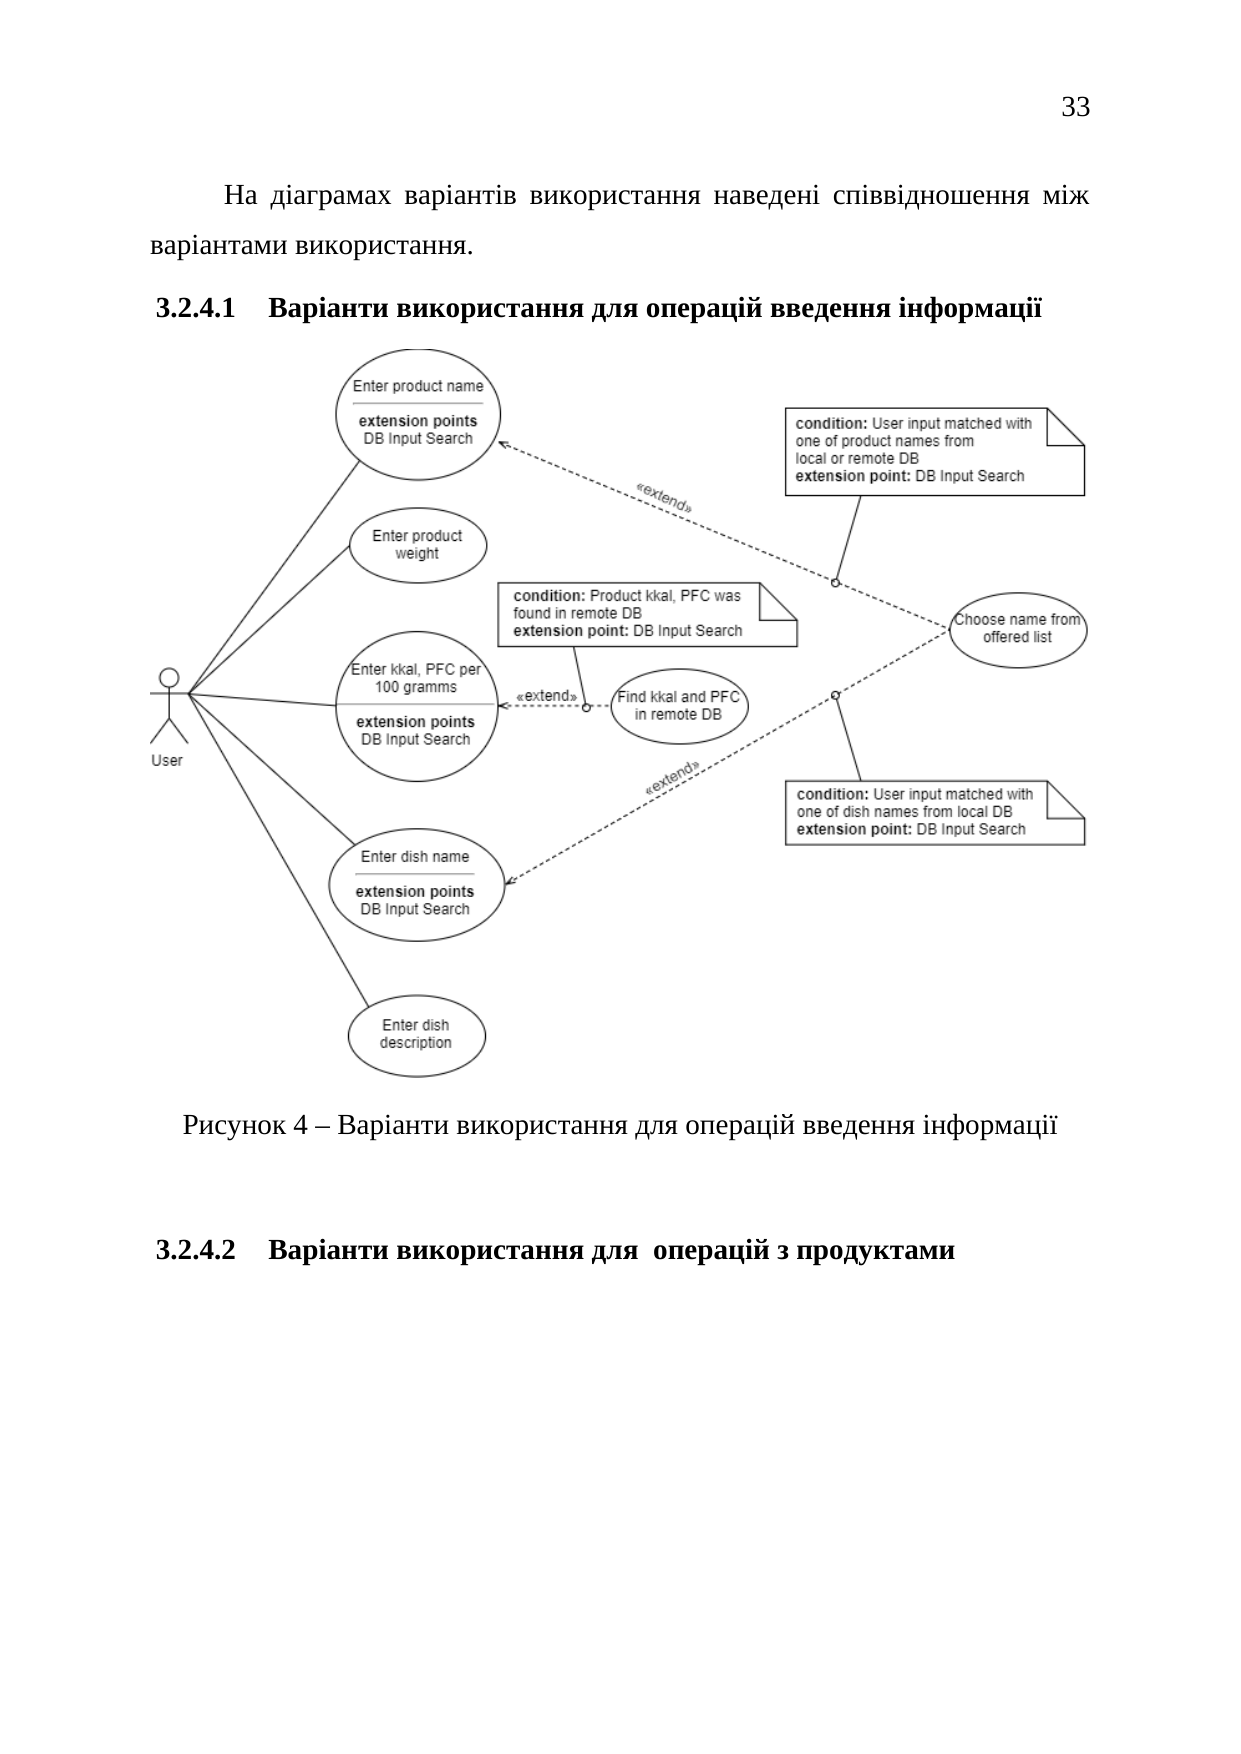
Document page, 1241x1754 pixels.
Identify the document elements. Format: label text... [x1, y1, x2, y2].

picture [150, 349, 1089, 1078]
subtitle Варіанти використання для операцій з продуктами [156, 1232, 1090, 1266]
subtitle Варіанти використання для операцій введення інформації [156, 290, 1090, 324]
text Рисунок 4 – Варіанти використання для операцій введення інформації [150, 1107, 1090, 1140]
text На діаграмах варіантів використання наведені співвідношення між варіантами використання. [150, 177, 1090, 261]
